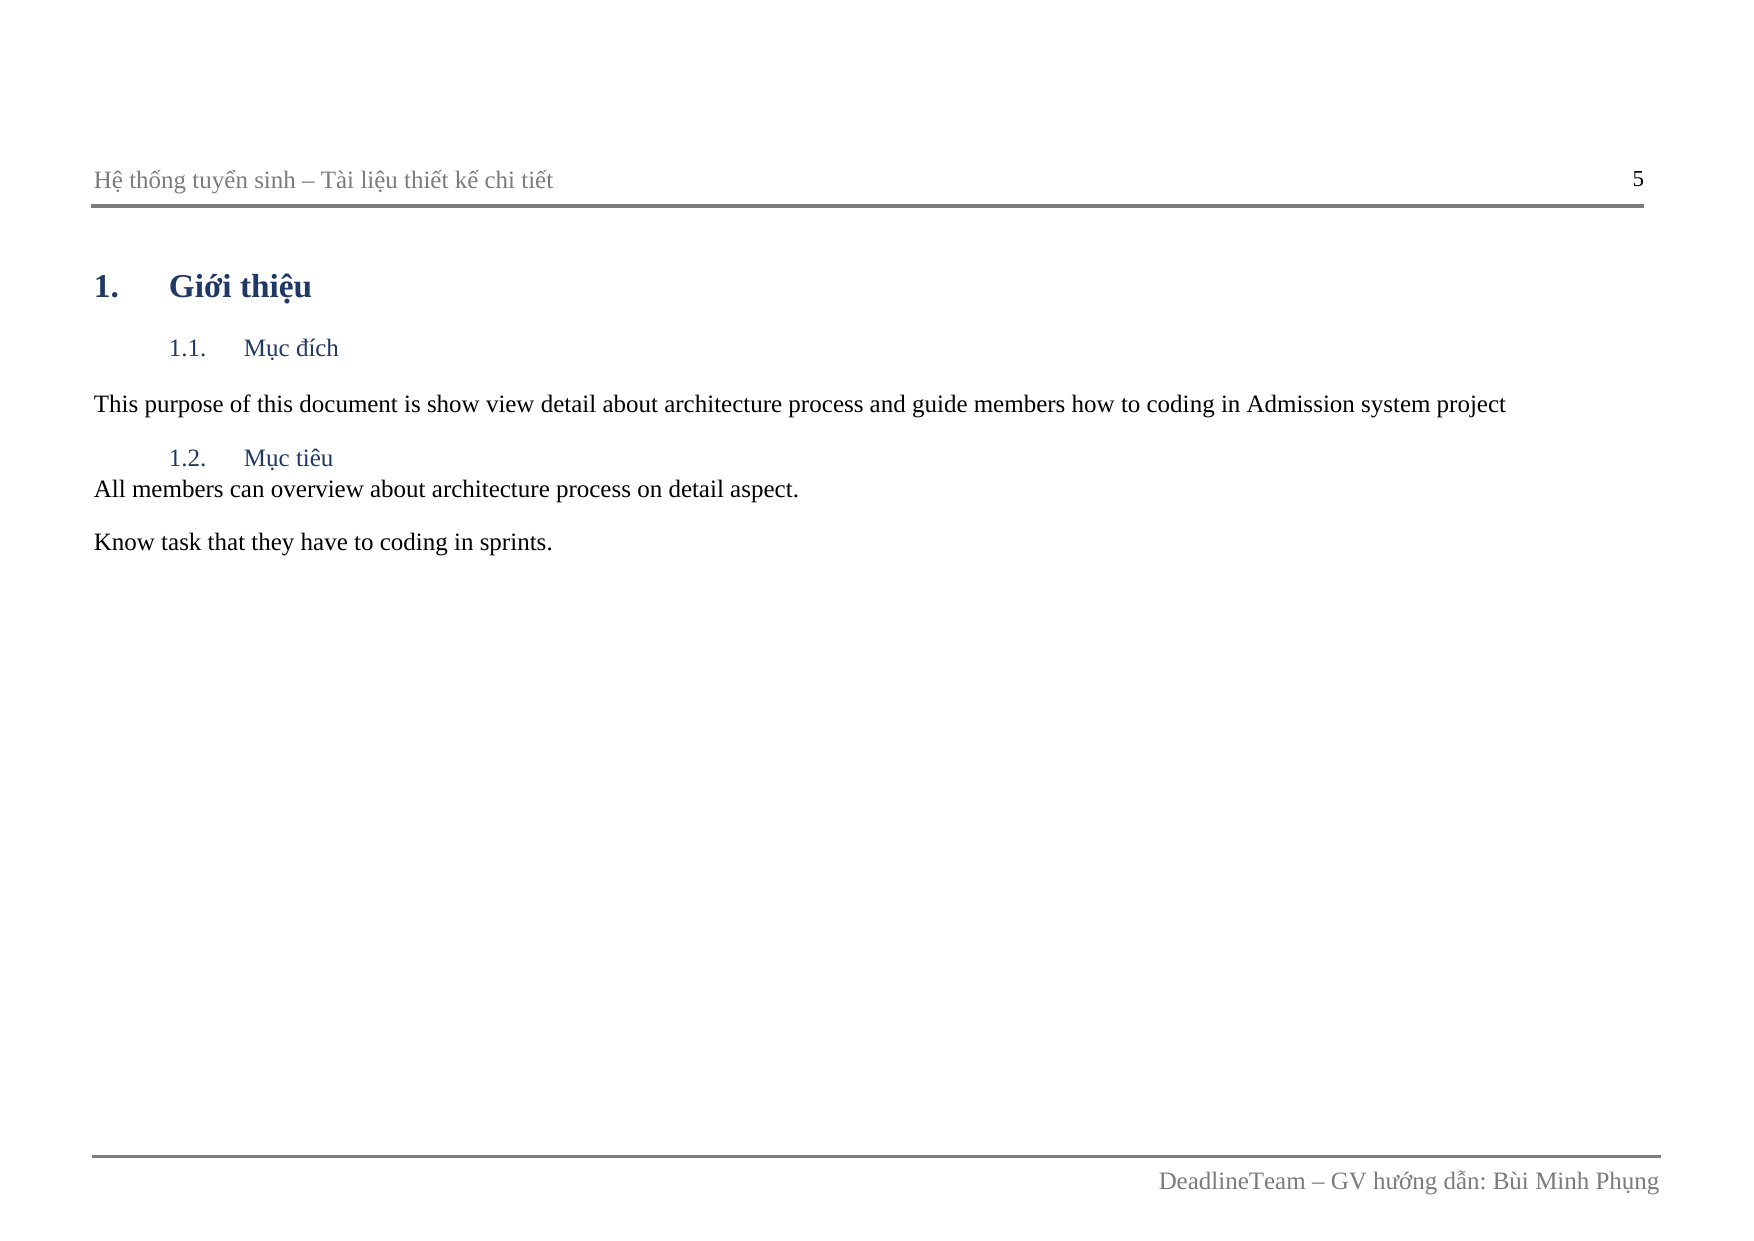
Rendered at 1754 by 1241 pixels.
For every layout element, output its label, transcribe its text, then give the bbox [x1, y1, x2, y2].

subtitle Mục đích [169, 333, 1659, 361]
subtitle Mục tiêu [169, 443, 1659, 471]
text This purpose of this document is show view detail about architecture process and guide members how to coding in Admission system project [94, 389, 1659, 417]
text Know task that they have to coding in sprints. [94, 527, 1659, 556]
text All members can overview about architecture process on detail aspect. [94, 474, 1659, 502]
subtitle Giới thiệu [94, 266, 1659, 305]
